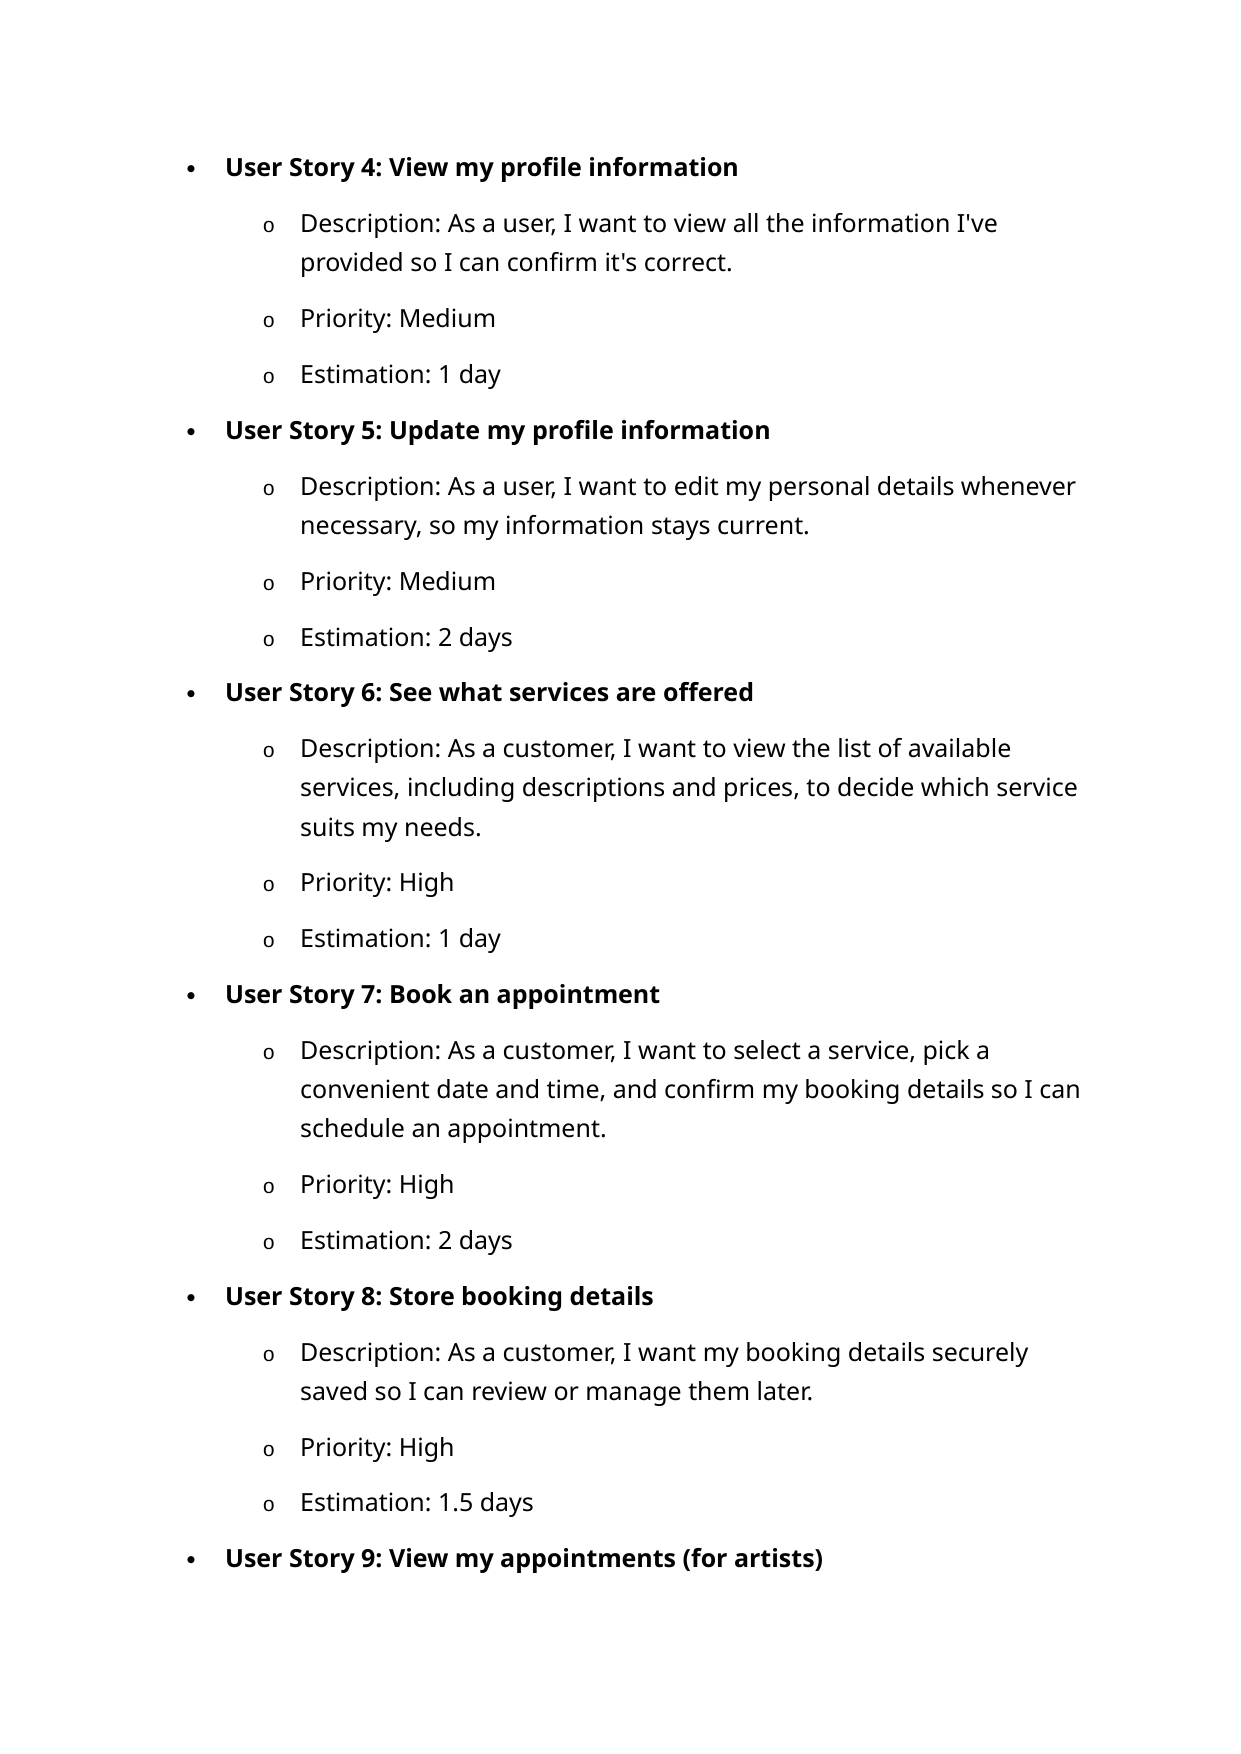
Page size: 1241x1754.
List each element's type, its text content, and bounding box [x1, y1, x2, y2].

list Estimation: 1 day [262, 357, 1090, 391]
list User Story 4: View my profile information [187, 150, 1090, 184]
list User Story 9: View my appointments (for artists) [187, 1541, 1090, 1575]
list User Story 5: Update my profile information [187, 412, 1090, 447]
list Description: As a user, I want to edit my personal details whenever necessary, so my information stays current. [262, 468, 1090, 542]
list Priority: High [262, 865, 1090, 899]
list Description: As a user, I want to view all the information I've provided so I can confirm it's correct. [262, 206, 1090, 279]
list Description: As a customer, I want to view the list of available services, including descriptions and prices, to decide which service suits my needs. [262, 731, 1090, 843]
list Priority: Medium [262, 563, 1090, 597]
list Priority: Medium [262, 301, 1090, 335]
list Estimation: 2 days [262, 1222, 1090, 1257]
list Description: As a customer, I want to select a service, pick a convenient date and time, and confirm my booking details so I can schedule an appointment. [262, 1032, 1090, 1145]
list User Story 8: Store booking details [187, 1278, 1090, 1312]
list Description: As a customer, I want my booking details securely saved so I can review or manage them later. [262, 1334, 1090, 1407]
list Estimation: 2 days [262, 619, 1090, 653]
list User Story 6: See what services are offered [187, 675, 1090, 709]
list User Story 7: Book an appointment [187, 977, 1090, 1011]
list Estimation: 1 day [262, 921, 1090, 955]
list Priority: High [262, 1429, 1090, 1463]
list Estimation: 1.5 days [262, 1485, 1090, 1519]
list Priority: High [262, 1167, 1090, 1201]
